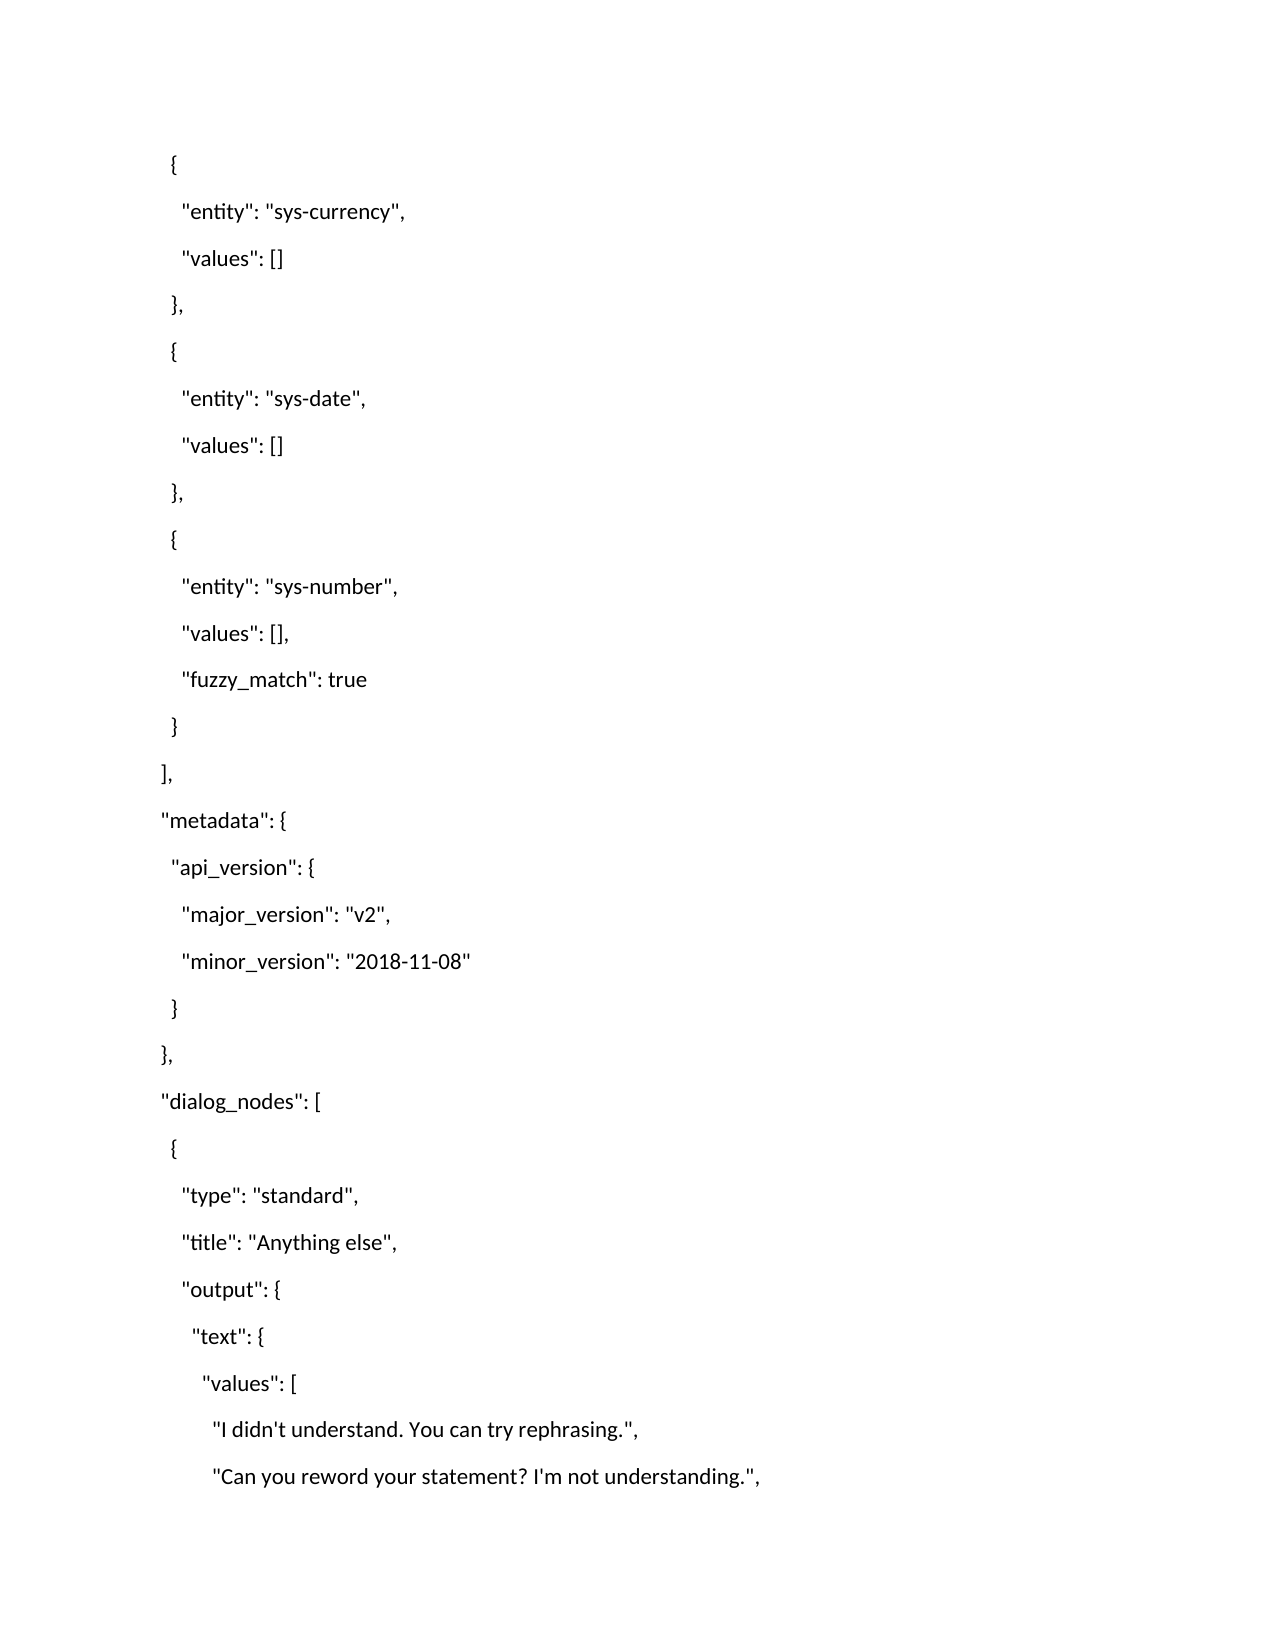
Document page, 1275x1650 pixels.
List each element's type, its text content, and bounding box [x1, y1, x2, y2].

text "values": [], [150, 619, 1125, 647]
text }, [150, 291, 1125, 319]
text "title": "Anything else", [150, 1228, 1125, 1256]
text "major_version": "v2", [150, 900, 1125, 928]
text { [150, 337, 1125, 366]
text "minor_version": "2018-11-08" [150, 947, 1125, 975]
text } [150, 712, 1125, 741]
text "values": [] [150, 431, 1125, 459]
text { [150, 150, 1125, 178]
text } [150, 994, 1125, 1022]
text }, [150, 478, 1125, 506]
text "entity": "sys-date", [150, 384, 1125, 412]
text }, [150, 1041, 1125, 1069]
text "entity": "sys-currency", [150, 197, 1125, 225]
text "dialog_nodes": [ [150, 1087, 1125, 1116]
text "Can you reword your statement? I'm not understanding.", [150, 1462, 1125, 1491]
text "type": "standard", [150, 1181, 1125, 1209]
text "fuzzy_match": true [150, 666, 1125, 694]
text { [150, 1134, 1125, 1162]
text ], [150, 759, 1125, 787]
text "values": [] [150, 244, 1125, 272]
text "api_version": { [150, 853, 1125, 881]
text { [150, 525, 1125, 553]
text "entity": "sys-number", [150, 572, 1125, 600]
text "values": [ [150, 1369, 1125, 1397]
text "text": { [150, 1322, 1125, 1350]
text "output": { [150, 1275, 1125, 1303]
text "metadata": { [150, 806, 1125, 834]
text "I didn't understand. You can try rephrasing.", [150, 1416, 1125, 1444]
